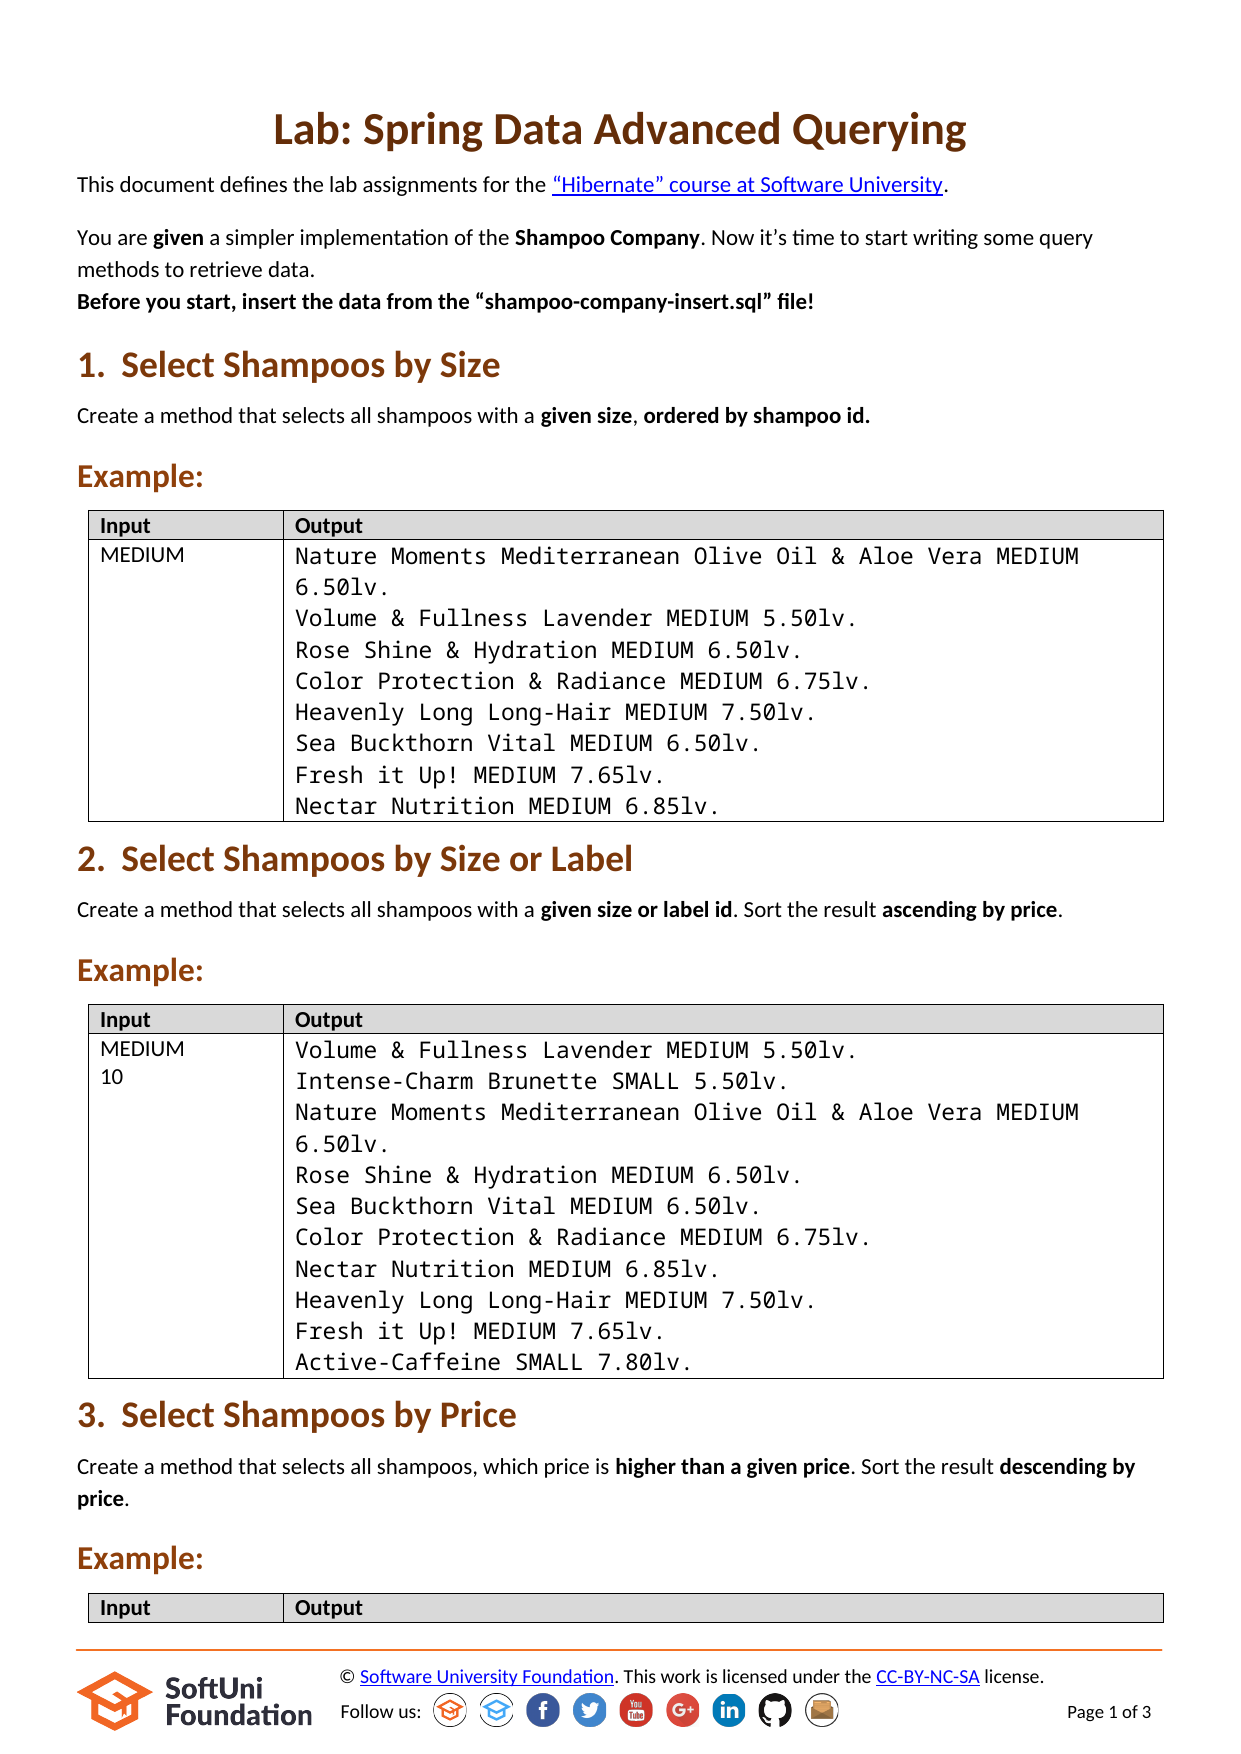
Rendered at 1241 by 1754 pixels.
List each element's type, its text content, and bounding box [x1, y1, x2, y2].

table_cell MEDIUM 10 [89, 1034, 283, 1378]
picture [736, 1717, 746, 1727]
subtitle Example: [77, 949, 1163, 989]
subtitle Example: [77, 1537, 1163, 1578]
picture [480, 1693, 513, 1727]
table_header Input [89, 1594, 283, 1622]
picture [433, 1693, 467, 1727]
picture [727, 1707, 738, 1717]
picture [619, 1693, 653, 1727]
picture [758, 1693, 792, 1727]
picture [805, 1693, 839, 1727]
subtitle Lab: Spring Data Advanced Querying [77, 99, 1163, 156]
picture [666, 1693, 700, 1727]
subtitle Select Shampoos by Size [77, 341, 1163, 386]
table_header Output [284, 1594, 1163, 1622]
picture [738, 1694, 746, 1703]
picture [712, 1717, 722, 1727]
table_header Input [89, 1005, 283, 1033]
subtitle Example: [77, 454, 1163, 495]
text Create a method that selects all shampoos, which price is higher than a given price. Sort the result descending by price. [77, 1452, 1163, 1512]
picture [573, 1693, 607, 1727]
table_cell Volume & Fullness Lavender MEDIUM 5.50lv. Intense-Charm Brunette SMALL 5.50lv. Nature Moments Mediterranean Olive Oil & Aloe Vera MEDIUM 6.50lv. Rose Shine & Hydration MEDIUM 6.50lv. Sea Buckthorn Vital MEDIUM 6.50lv. Color Protection & Radiance MEDIUM 6.75lv. Nectar Nutrition MEDIUM 6.85lv. Heavenly Long Long-Hair MEDIUM 7.50lv. Fresh it Up! MEDIUM 7.65lv. Active-Caffeine SMALL 7.80lv. [284, 1034, 1163, 1378]
picture [526, 1693, 560, 1727]
table_cell Nature Moments Mediterranean Olive Oil & Aloe Vera MEDIUM 6.50lv. Volume & Fullness Lavender MEDIUM 5.50lv. Rose Shine & Hydration MEDIUM 6.50lv. Color Protection & Radiance MEDIUM 6.75lv. Heavenly Long Long-Hair MEDIUM 7.50lv. Sea Buckthorn Vital MEDIUM 6.50lv. Fresh it Up! MEDIUM 7.65lv. Nectar Nutrition MEDIUM 6.85lv. [284, 540, 1163, 821]
table_header Output [284, 511, 1163, 539]
picture [76, 1671, 312, 1731]
subtitle Select Shampoos by Size or Label [77, 834, 1163, 880]
text Create a method that selects all shampoos with a given size, ordered by shampoo id. [77, 402, 1163, 429]
table_header Output [284, 1005, 1163, 1033]
text You are given a simpler implementation of the Shampoo Company. Now it’s time to start writing some query methods to retrieve data. Before you start, insert the data from the “shampoo-company-insert.sql” file! [77, 223, 1163, 316]
subtitle Select Shampoos by Price [77, 1391, 1163, 1437]
text Create a method that selects all shampoos with a given size or label id. Sort the result ascending by price. [77, 896, 1163, 924]
picture [712, 1694, 720, 1703]
table_cell MEDIUM [89, 540, 283, 821]
text This document defines the lab assignments for the “Hibernate” course at Software University. [77, 170, 1163, 198]
table_header Input [89, 511, 283, 539]
